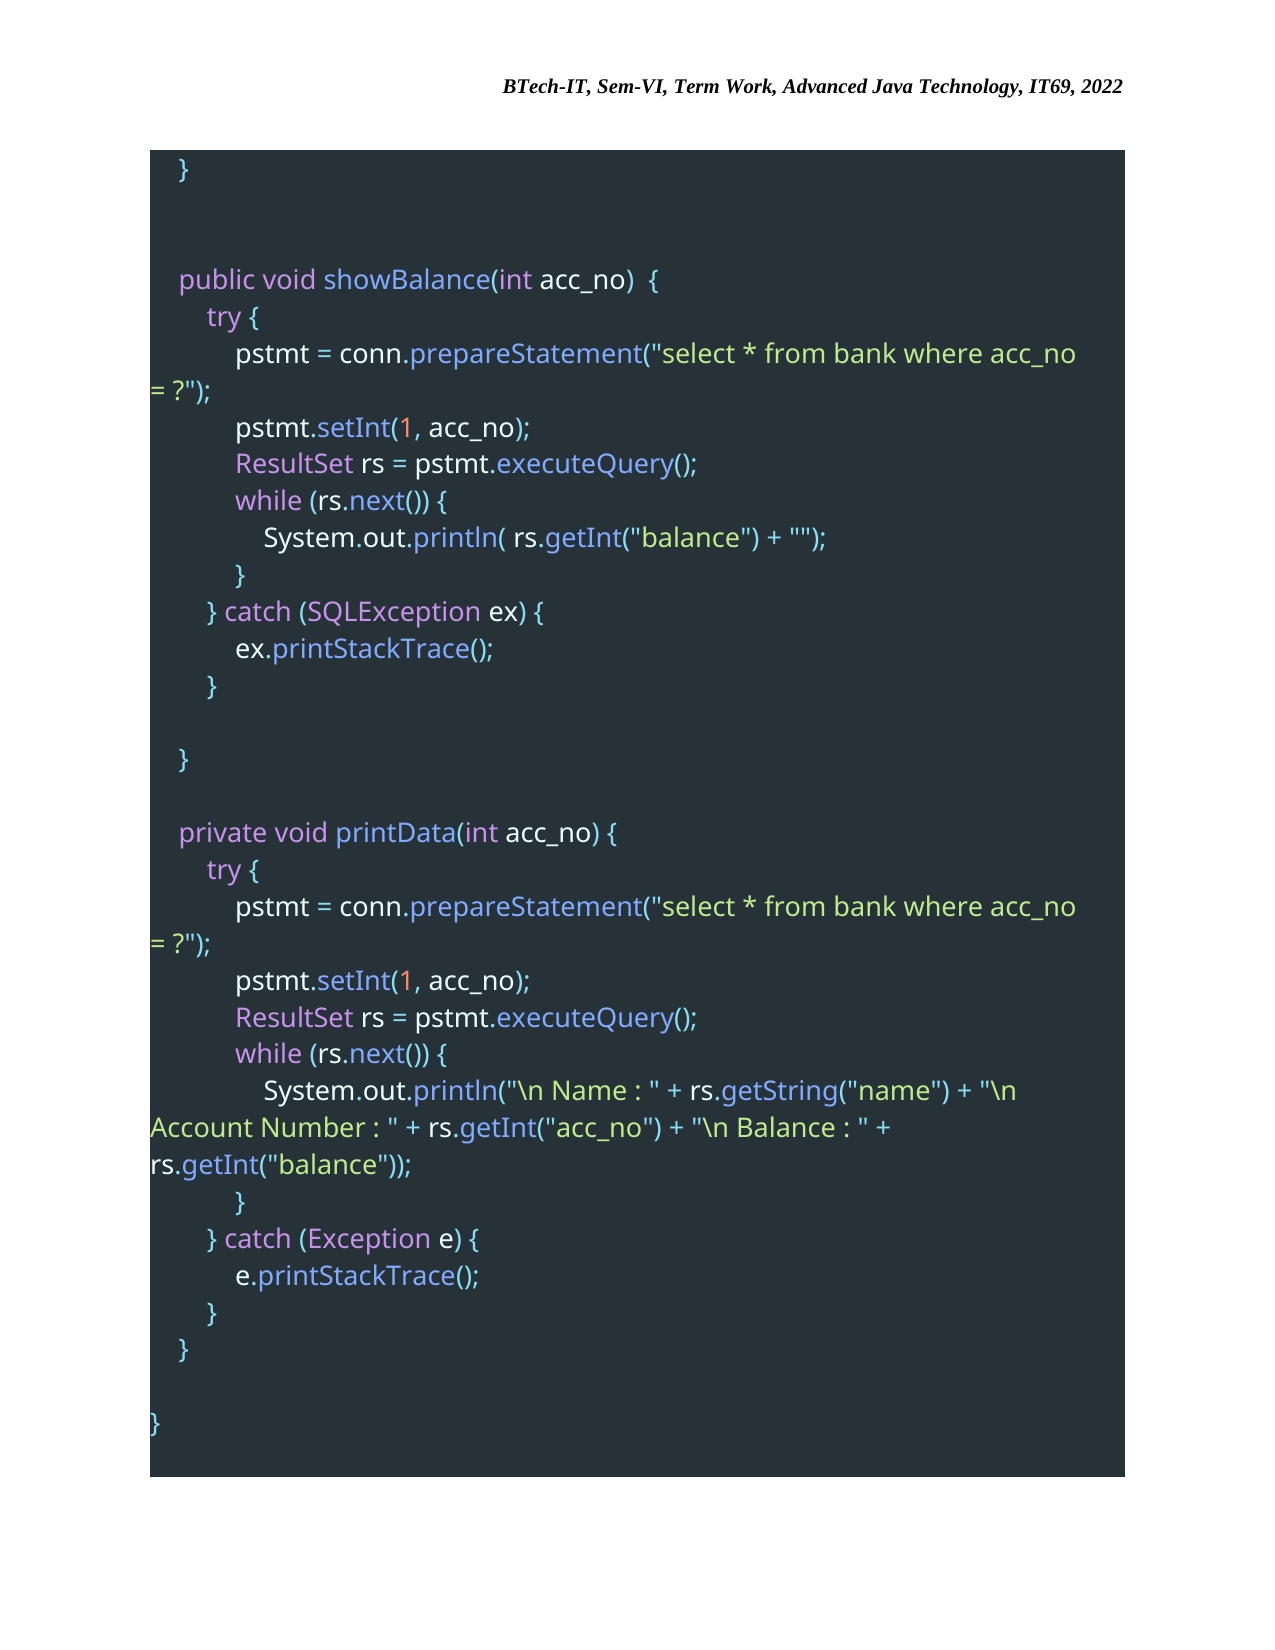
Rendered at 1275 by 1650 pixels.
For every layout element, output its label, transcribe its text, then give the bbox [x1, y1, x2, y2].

text } [150, 1330, 1125, 1367]
text pstmt.setInt(1, acc_no); [150, 408, 1125, 445]
text pstmt = conn.prepareStatement("select * from bank where acc_no = ?"); [150, 887, 1125, 961]
text try { [150, 851, 1125, 887]
text } catch (Exception e) { [150, 1219, 1125, 1256]
text } [150, 1182, 1125, 1219]
text try { [150, 297, 1125, 334]
text public void showBalance(int acc_no) { [150, 261, 1125, 297]
text ResultSet rs = pstmt.executeQuery(); [150, 998, 1125, 1035]
text ex.printStackTrace(); [150, 629, 1125, 666]
text } [150, 740, 1125, 777]
text private void printData(int acc_no) { [150, 814, 1125, 851]
text System.out.println( rs.getInt("balance") + ""); [150, 519, 1125, 556]
text System.out.println("\n Name : " + rs.getString("name") + "\n Account Number : " + rs.getInt("acc_no") + "\n Balance : " + rs.getInt("balance")); [150, 1072, 1125, 1182]
text } [150, 556, 1125, 592]
text ResultSet rs = pstmt.executeQuery(); [150, 445, 1125, 482]
text } catch (SQLException ex) { [150, 592, 1125, 629]
text } [150, 1293, 1125, 1330]
text e.printStackTrace(); [150, 1256, 1125, 1293]
text pstmt = conn.prepareStatement("select * from bank where acc_no = ?"); [150, 334, 1125, 408]
text pstmt.setInt(1, acc_no); [150, 961, 1125, 998]
text } [150, 666, 1125, 703]
text while (rs.next()) { [150, 1035, 1125, 1072]
text } [150, 150, 1125, 187]
text while (rs.next()) { [150, 482, 1125, 519]
text } [150, 1404, 1125, 1441]
